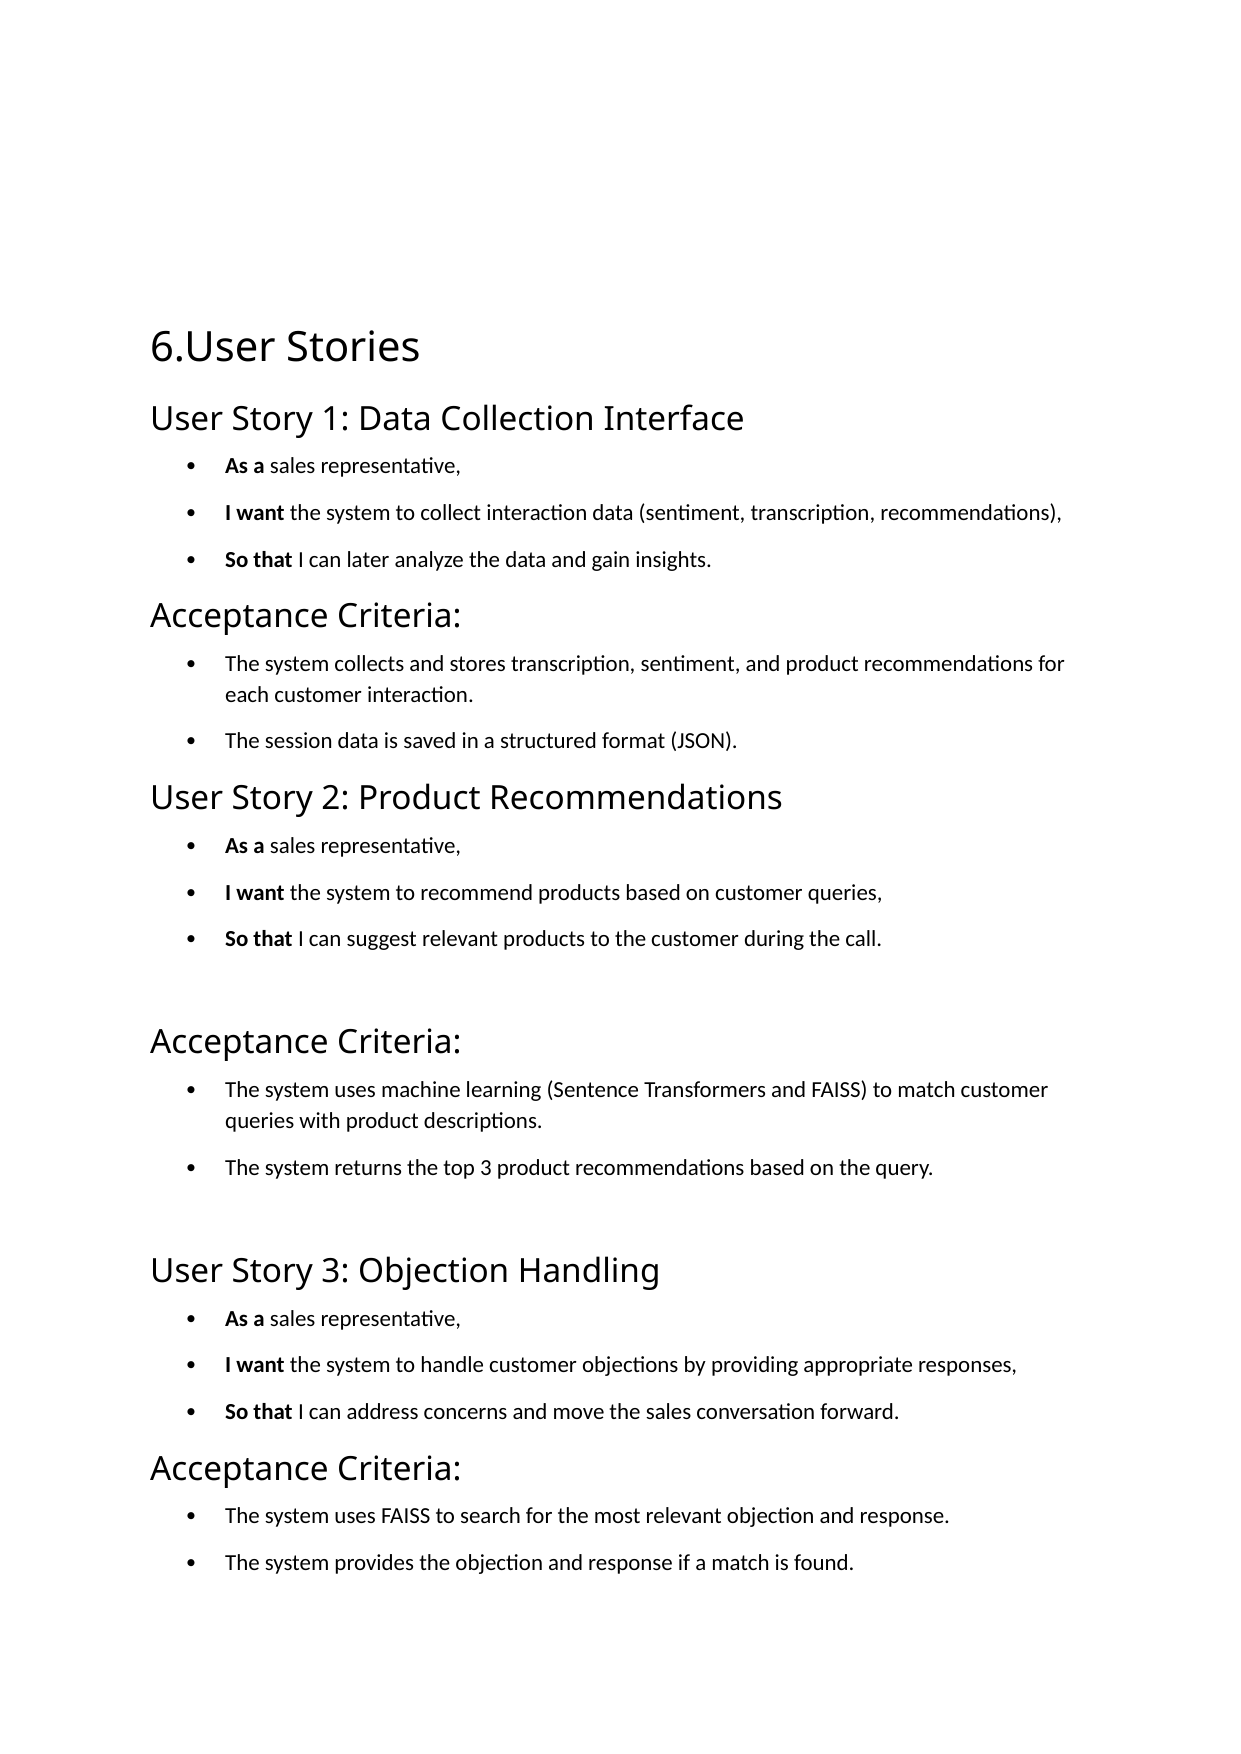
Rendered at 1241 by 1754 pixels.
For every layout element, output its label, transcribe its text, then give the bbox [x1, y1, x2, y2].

list As a sales representative, [187, 452, 1090, 480]
subtitle User Story 3: Objection Handling [150, 1246, 1090, 1292]
list The session data is saved in a structured format (JSON). [187, 727, 1090, 755]
subtitle User Story 1: Data Collection Interface [150, 394, 1090, 440]
subtitle Acceptance Criteria: [150, 592, 1090, 638]
list The system collects and stores transcription, sentiment, and product recommendations for each customer interaction. [187, 649, 1090, 708]
list The system returns the top 3 product recommendations based on the query. [187, 1153, 1090, 1181]
subtitle Acceptance Criteria: [150, 1444, 1090, 1490]
list The system uses machine learning (Sentence Transformers and FAISS) to match customer queries with product descriptions. [187, 1076, 1090, 1134]
list I want the system to collect interaction data (sentiment, transcription, recommendations), [187, 498, 1090, 527]
list As a sales representative, [187, 831, 1090, 859]
list The system uses FAISS to search for the most relevant objection and response. [187, 1502, 1090, 1530]
list So that I can address concerns and move the sales conversation forward. [187, 1397, 1090, 1426]
subtitle 6.User Stories [150, 316, 1090, 373]
list So that I can later analyze the data and gain insights. [187, 545, 1090, 573]
list As a sales representative, [187, 1304, 1090, 1332]
subtitle Acceptance Criteria: [150, 1018, 1090, 1064]
list The system provides the objection and response if a match is found. [187, 1548, 1090, 1577]
list I want the system to handle customer objections by providing appropriate responses, [187, 1351, 1090, 1379]
list I want the system to recommend products based on customer queries, [187, 878, 1090, 906]
list So that I can suggest relevant products to the customer during the call. [187, 924, 1090, 953]
subtitle User Story 2: Product Recommendations [150, 773, 1090, 819]
